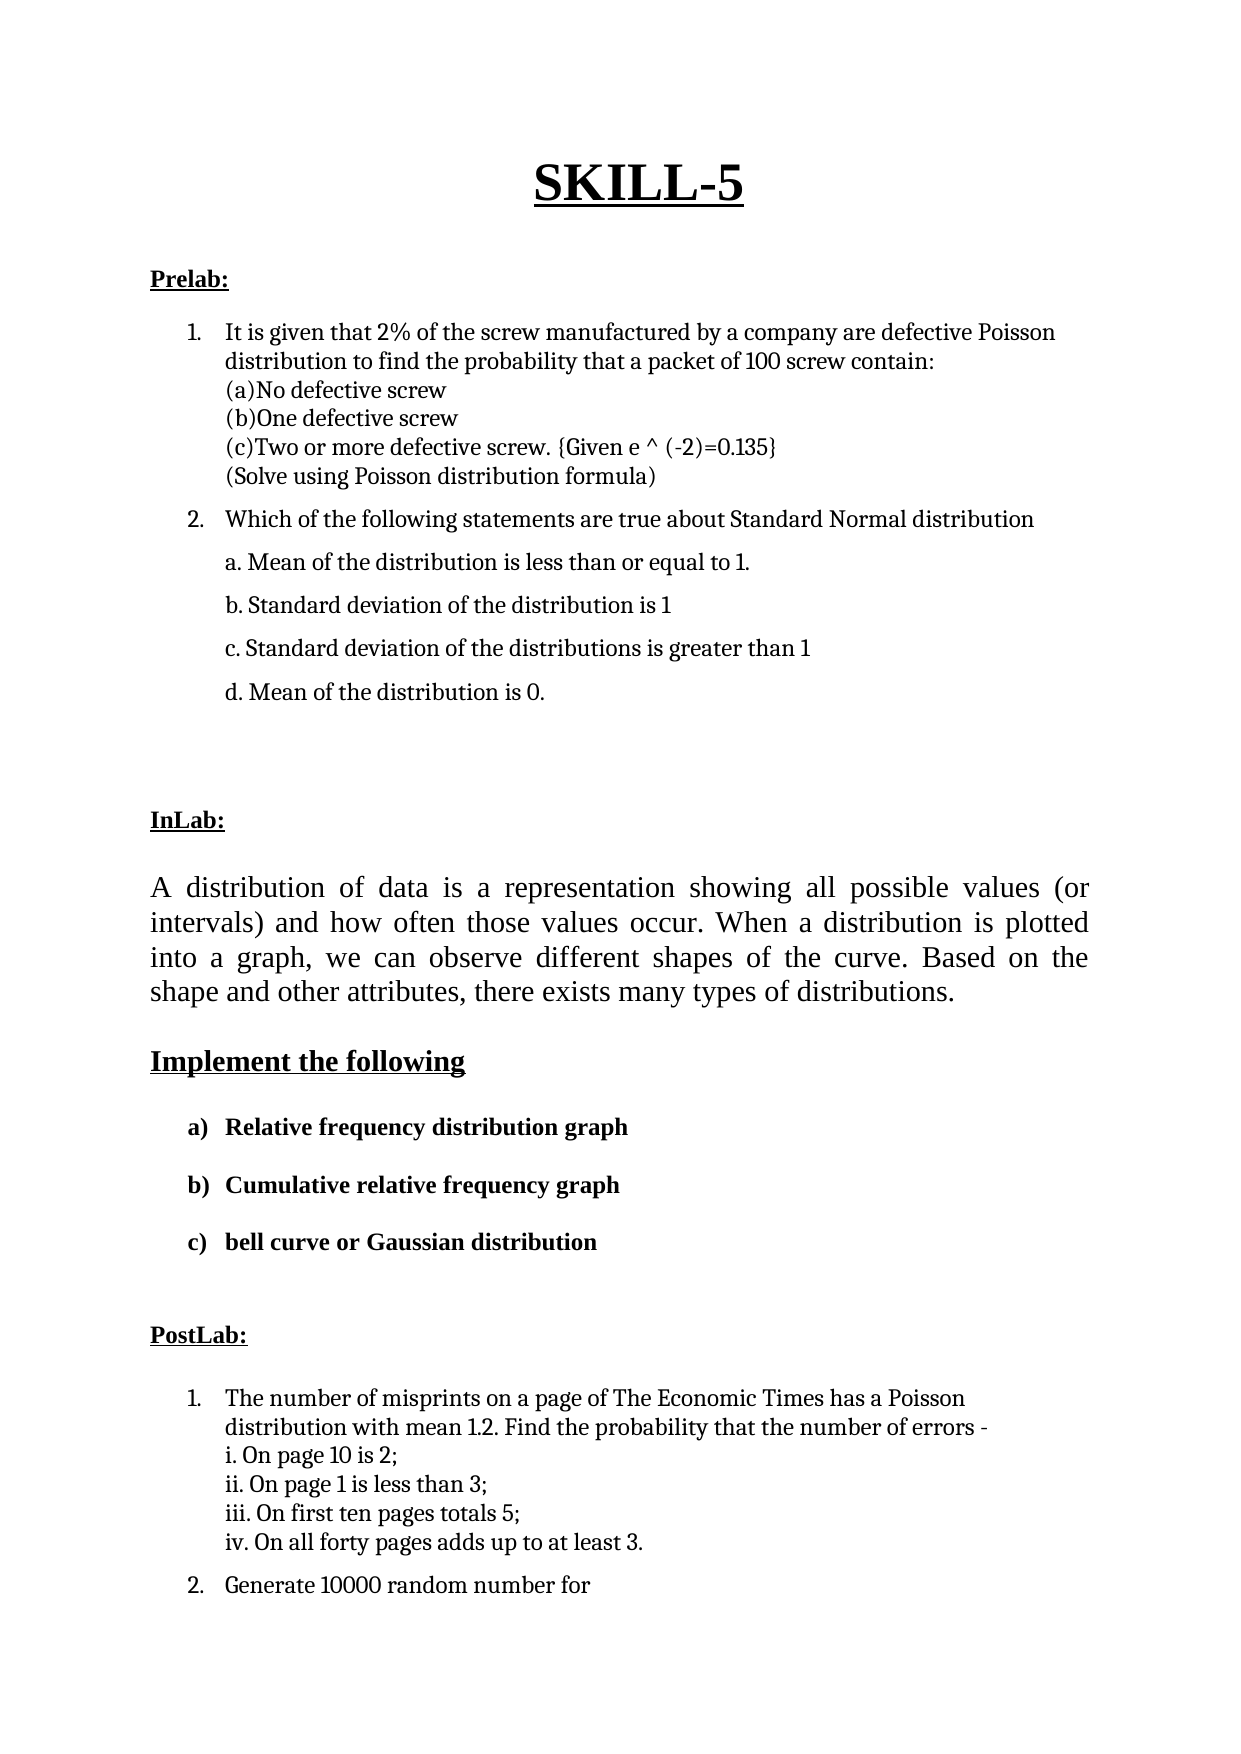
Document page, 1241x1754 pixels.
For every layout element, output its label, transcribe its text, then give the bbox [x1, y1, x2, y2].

list Relative frequency distribution graph [187, 1112, 1090, 1141]
text A distribution of data is a representation showing all possible values (or intervals) and how often those values occur. When a distribution is plotted into a graph, we can observe different shapes of the curve. Based on the shape and other attributes, there exists many types of distributions. [150, 869, 1090, 1008]
text (a)No defective screw [150, 376, 1090, 404]
text iii. On first ten pages totals 5; [150, 1499, 1090, 1528]
list It is given that 2% of the screw manufactured by a company are defective Poisson [187, 318, 1090, 347]
text InLab: [150, 805, 1090, 834]
list c. Standard deviation of the distributions is greater than 1 [225, 634, 1090, 663]
text (c)Two or more defective screw. {Given e ^ (-2)=0.135} [150, 433, 1090, 462]
list Cumulative relative frequency graph [187, 1170, 1090, 1198]
text Implement the following [150, 1043, 1090, 1077]
list d. Mean of the distribution is 0. [225, 677, 1090, 706]
text Prelab: [150, 264, 1090, 293]
list iv. On all forty pages adds up to at least 3. [225, 1528, 1090, 1556]
list The number of misprints on a page of The Economic Times has a Poisson distribution with mean 1.2. Find the probability that the number of errors - [187, 1384, 1090, 1441]
list Which of the following statements are true about Standard Normal distribution [187, 505, 1090, 534]
text SKILL-5 [187, 150, 1090, 212]
list (Solve using Poisson distribution formula) [225, 462, 1090, 491]
list bell curve or Gaussian distribution [187, 1227, 1090, 1256]
text distribution to find the probability that a packet of 100 screw contain: [150, 347, 1090, 376]
text (b)One defective screw [150, 404, 1090, 433]
text PostLab: [150, 1320, 1090, 1349]
list a. Mean of the distribution is less than or equal to 1. [225, 548, 1090, 577]
list b. Standard deviation of the distribution is 1 [225, 591, 1090, 620]
list Generate 10000 random number for [187, 1571, 1090, 1599]
text i. On page 10 is 2; [150, 1441, 1090, 1470]
text ii. On page 1 is less than 3; [150, 1470, 1090, 1499]
